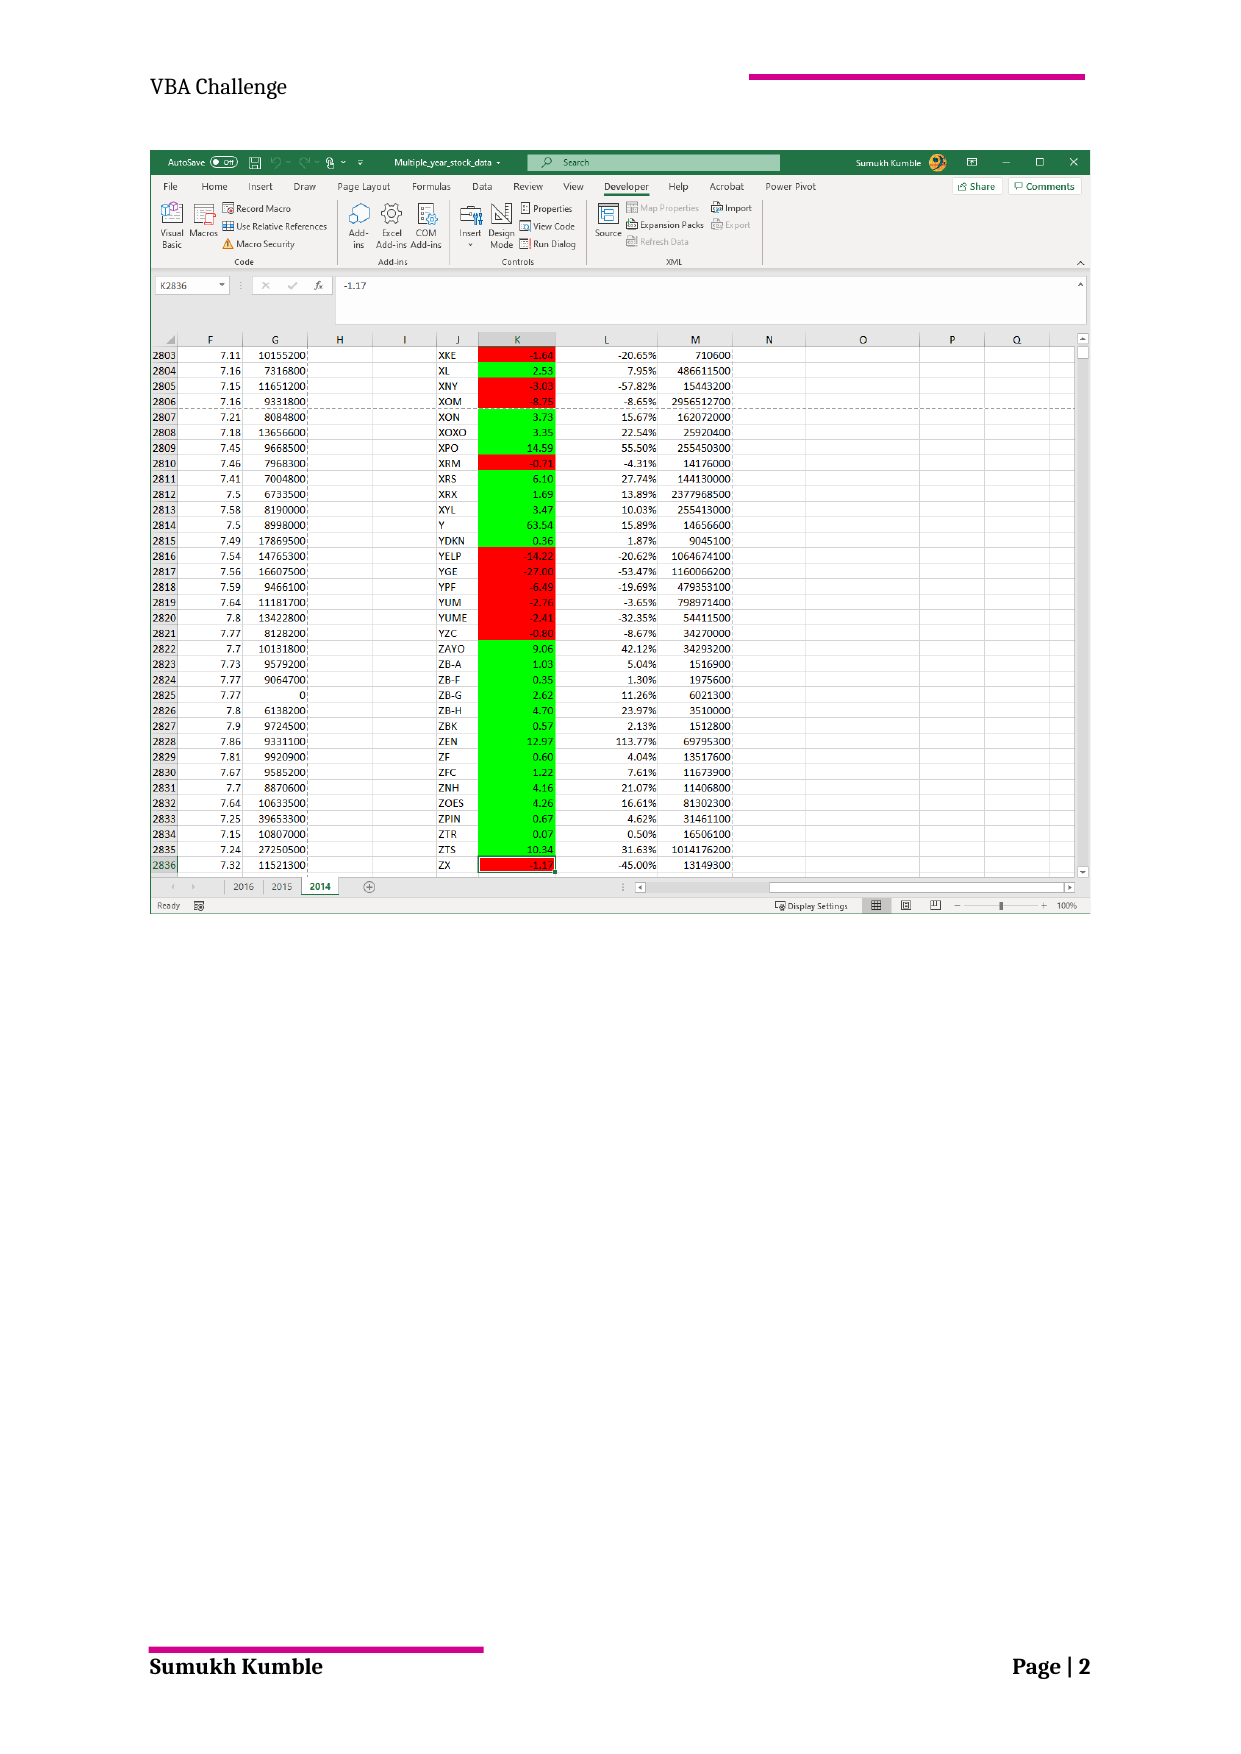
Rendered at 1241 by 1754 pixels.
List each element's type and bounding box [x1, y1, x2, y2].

picture [150, 150, 1091, 914]
